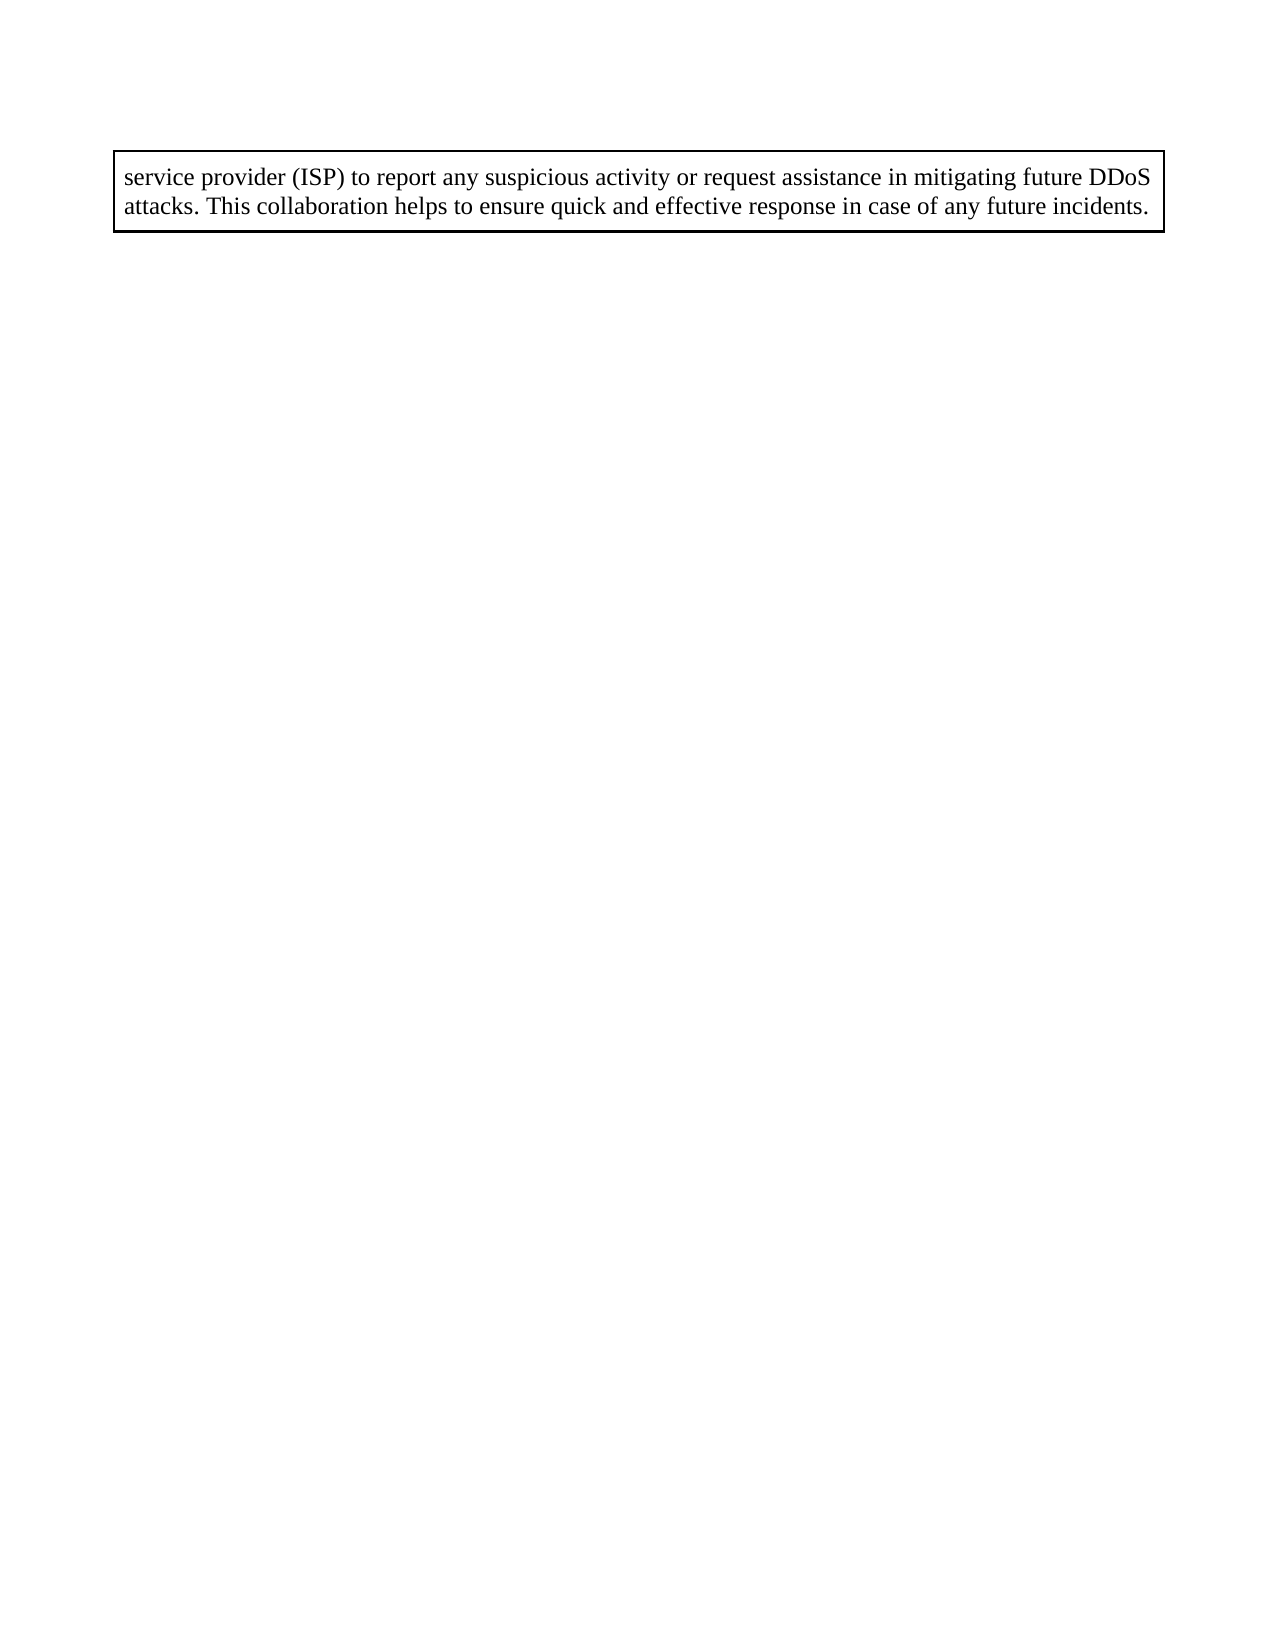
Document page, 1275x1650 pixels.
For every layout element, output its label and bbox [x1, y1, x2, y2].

table_header [115, 152, 1163, 230]
